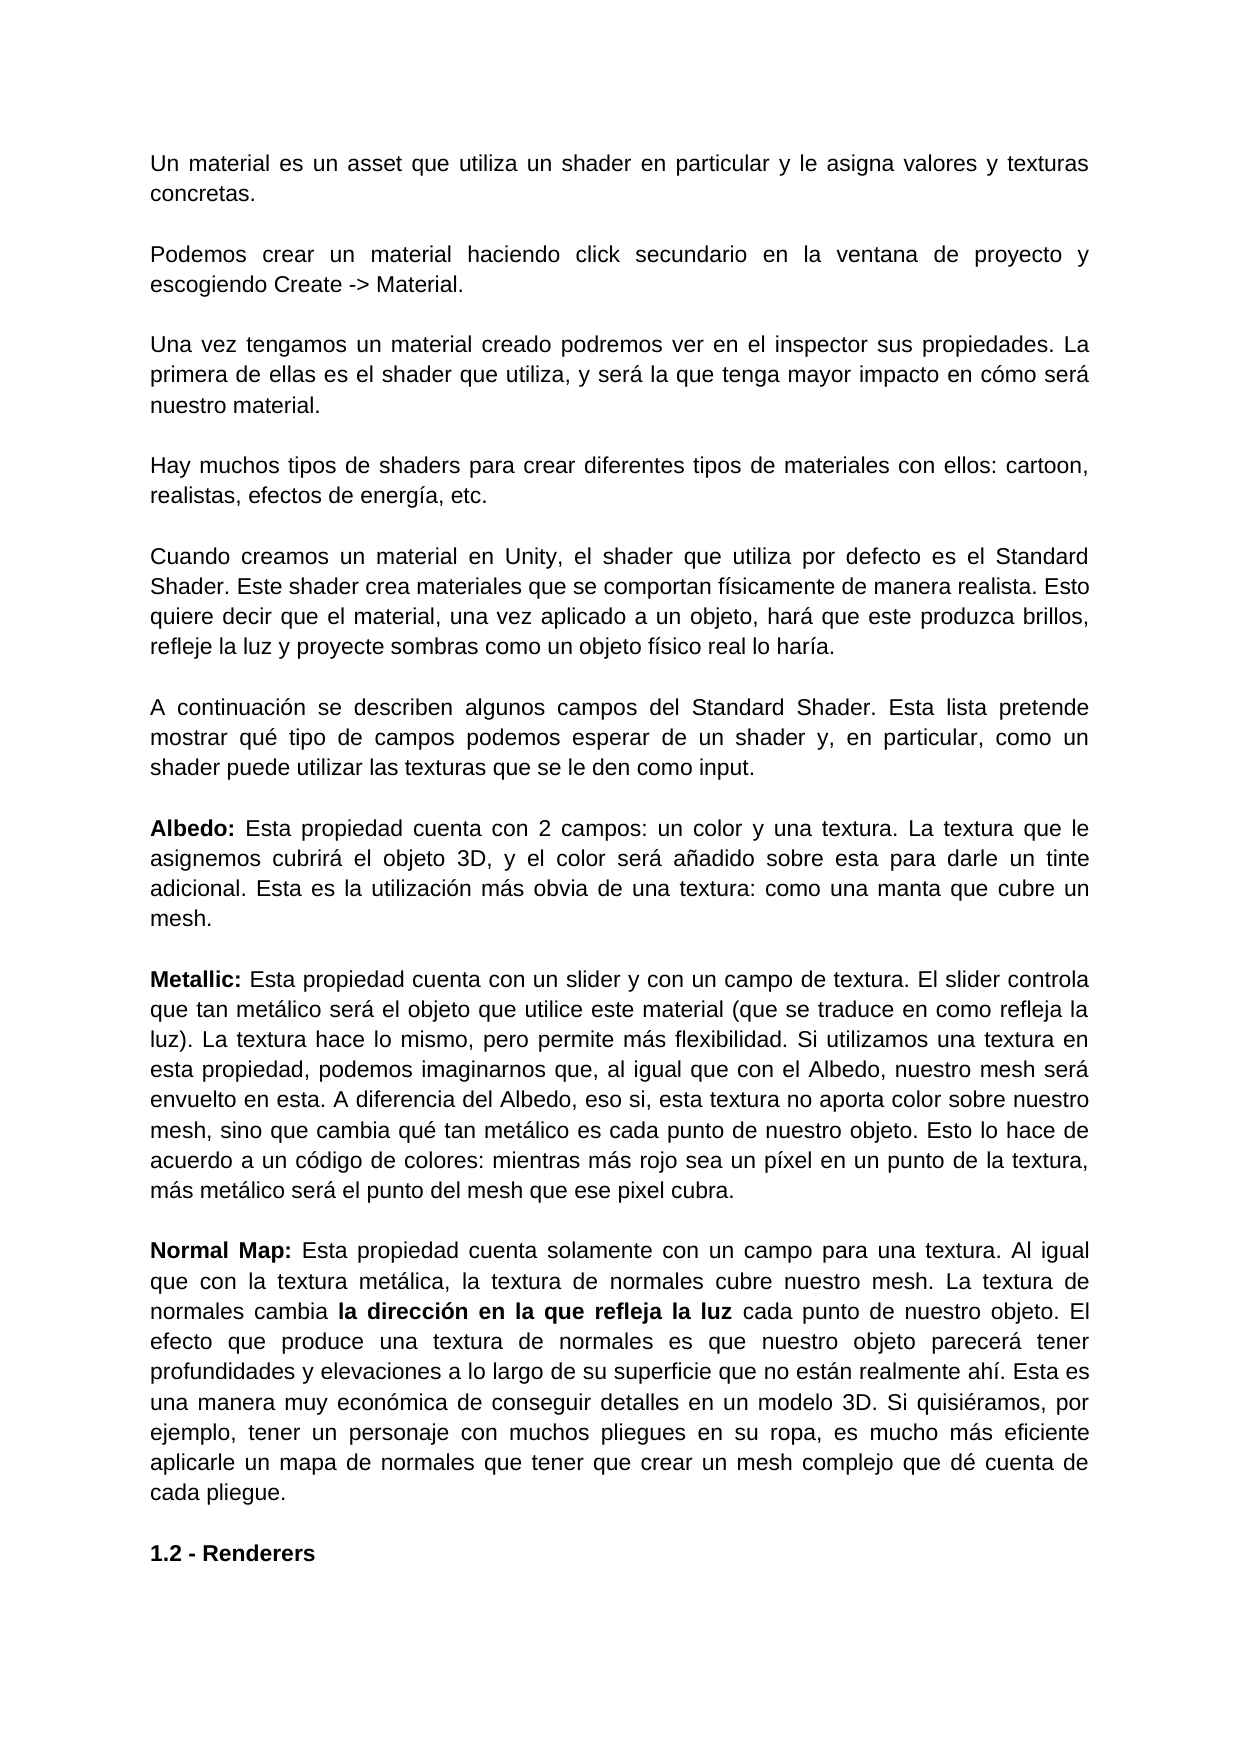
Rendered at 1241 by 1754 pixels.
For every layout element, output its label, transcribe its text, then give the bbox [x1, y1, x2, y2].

text Un material es un asset que utiliza un shader en particular y le asigna valores y texturas concretas. [150, 150, 1090, 207]
text Metallic: Esta propiedad cuenta con un slider y con un campo de textura. El slider controla que tan metálico será el objeto que utilice este material (que se traduce en como refleja la luz). La textura hace lo mismo, pero permite más flexibilidad. Si utilizamos una textura en esta propiedad, podemos imaginarnos que, al igual que con el Albedo, nuestro mesh será envuelto en esta. A diferencia del Albedo, eso si, esta textura no aporta color sobre nuestro mesh, sino que cambia qué tan metálico es cada punto de nuestro objeto. Esto lo hace de acuerdo a un código de colores: mientras más rojo sea un píxel en un punto de la textura, más metálico será el punto del mesh que ese pixel cubra. [150, 966, 1090, 1203]
text Normal Map: Esta propiedad cuenta solamente con un campo para una textura. Al igual que con la textura metálica, la textura de normales cubre nuestro mesh. La textura de normales cambia la dirección en la que refleja la luz cada punto de nuestro objeto. El efecto que produce una textura de normales es que nuestro objeto parecerá tener profundidades y elevaciones a lo largo de su superficie que no están realmente ahí. Esta es una manera muy económica de conseguir detalles en un modelo 3D. Si quisiéramos, por ejemplo, tener un personaje con muchos pliegues en su ropa, es mucho más eficiente aplicarle un mapa de normales que tener que crear un mesh complejo que dé cuenta de cada pliegue. [150, 1237, 1090, 1506]
text Hay muchos tipos de shaders para crear diferentes tipos de materiales con ellos: cartoon, realistas, efectos de energía, etc. [150, 452, 1090, 509]
text Cuando creamos un material en Unity, el shader que utiliza por defecto es el Standard Shader. Este shader crea materiales que se comportan físicamente de manera realista. Esto quiere decir que el material, una vez aplicado a un objeto, hará que este produzca brillos, refleje la luz y proyecte sombras como un objeto físico real lo haría. [150, 543, 1090, 660]
text Albedo: Esta propiedad cuenta con 2 campos: un color y una textura. La textura que le asignemos cubrirá el objeto 3D, y el color será añadido sobre esta para darle un tinte adicional. Esta es la utilización más obvia de una textura: como una manta que cubre un mesh. [150, 814, 1090, 932]
text A continuación se describen algunos campos del Standard Shader. Esta lista pretende mostrar qué tipo de campos podemos esperar de un shader y, en particular, como un shader puede utilizar las texturas que se le den como input. [150, 694, 1090, 781]
text Podemos crear un material haciendo click secundario en la ventana de proyecto y escogiendo Create -> Material. [150, 241, 1090, 297]
text Una vez tengamos un material creado podremos ver en el inspector sus propiedades. La primera de ellas es el shader que utiliza, y será la que tenga mayor impacto en cómo será nuestro material. [150, 331, 1090, 418]
text 1.2 - Renderers [150, 1539, 1090, 1566]
